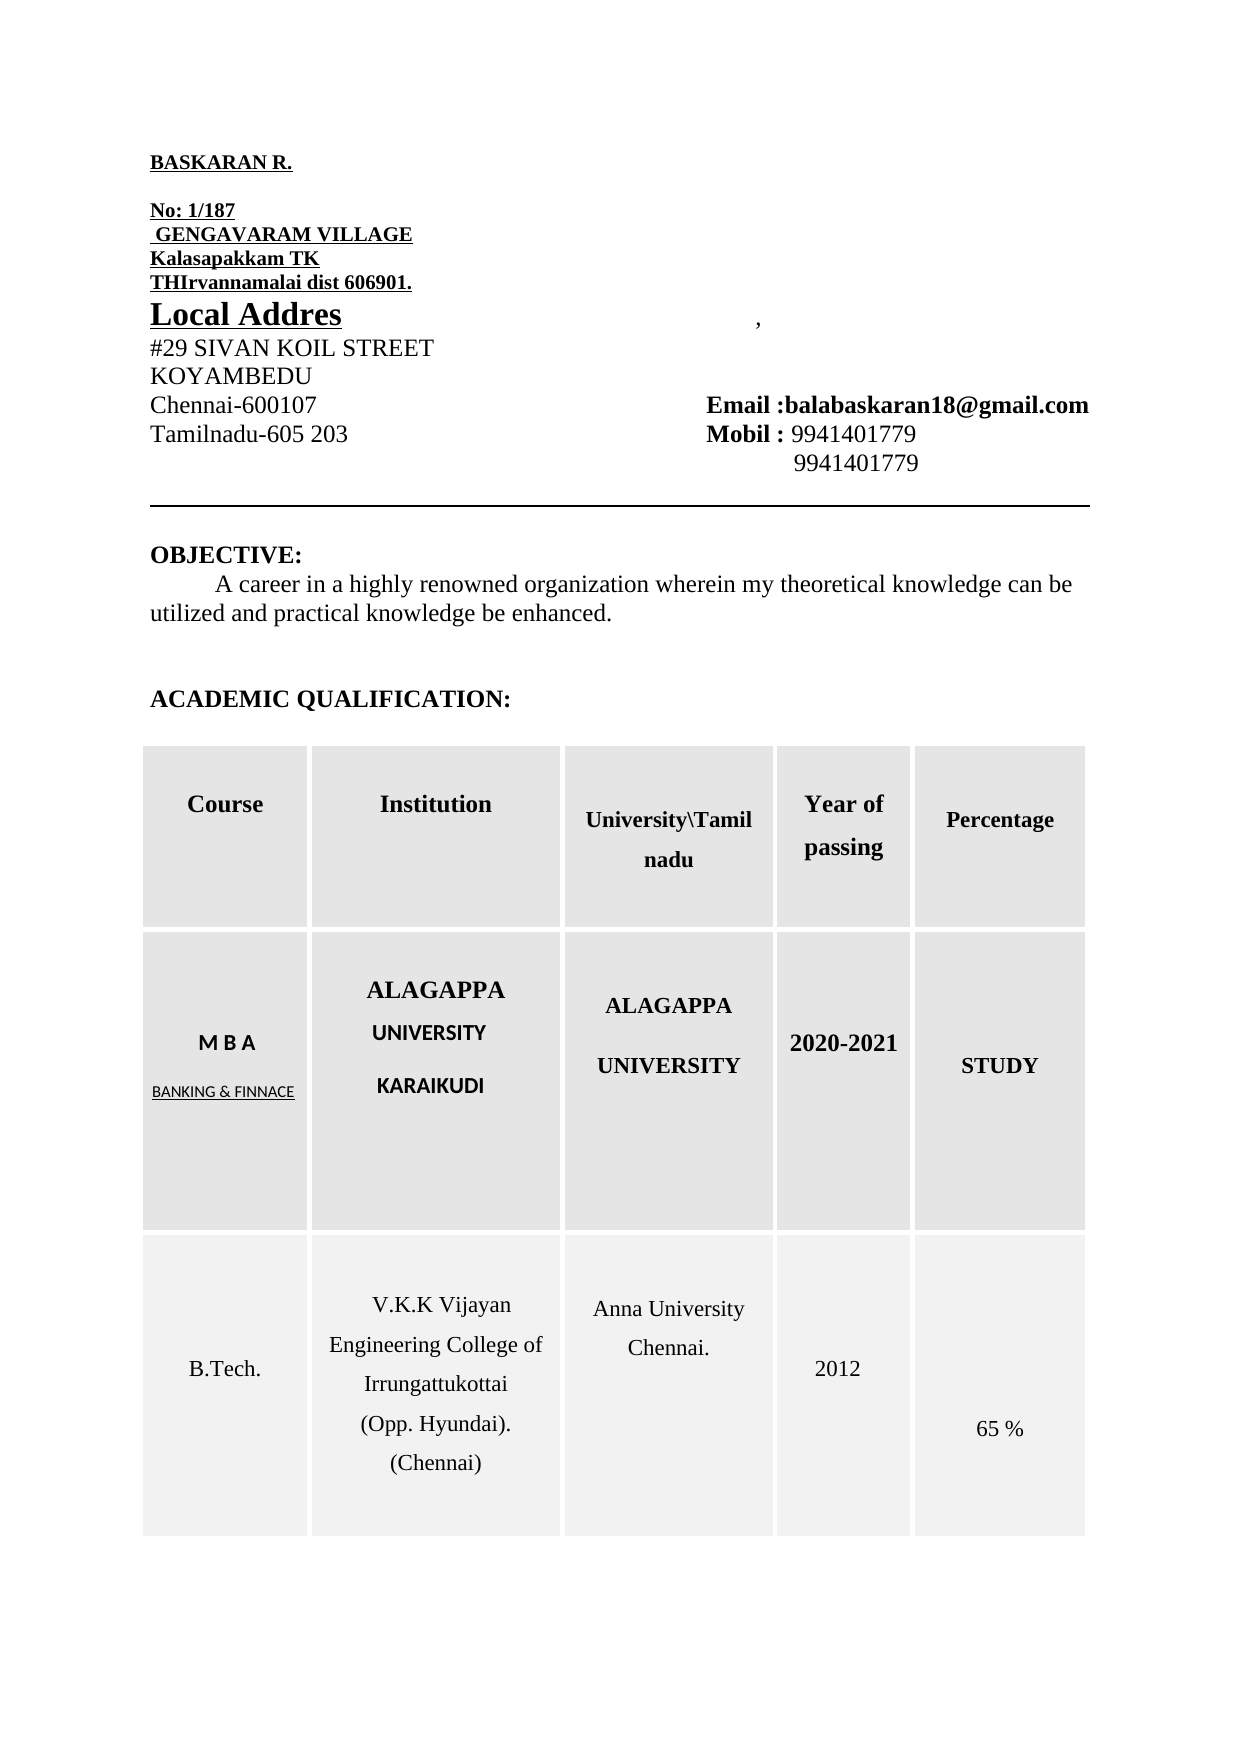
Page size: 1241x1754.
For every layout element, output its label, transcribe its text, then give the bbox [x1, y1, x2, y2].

table_cell 2012 [777, 1235, 910, 1536]
text THIrvannamalai dist 606901. [150, 270, 1090, 294]
text Local Addres , [150, 294, 1090, 333]
table_cell ALAGAPPA UNIVERSITY KARAIKUDI [312, 932, 560, 1230]
text No: 1/187 [150, 198, 1090, 222]
text #29 SIVAN KOIL STREET [150, 333, 1090, 361]
table_cell 2020-2021 [777, 932, 910, 1230]
text Tamilnadu-605 203 Mobil : 9941401779 [150, 419, 1090, 448]
text Kalasapakkam TK [150, 246, 1090, 270]
table_header Percentage [915, 746, 1085, 927]
table_cell of Irrungattukottai (Opp. Hyundai). (Chennai) [312, 1235, 560, 1536]
table_cell 65 % [915, 1235, 1085, 1536]
text KOYAMBEDU [150, 361, 1090, 390]
table_header Year of passing [777, 746, 910, 927]
table_header University\Tamil nadu [565, 746, 773, 927]
text A career in a highly renowned organization wherein my theoretical knowledge can be utilized and practical knowledge be enhanced. [150, 569, 1090, 627]
text GENGAVARAM VILLAGE [150, 222, 1090, 246]
table_cell Chennai. [565, 1235, 773, 1536]
text Chennai-600107 Email :balabaskaran18@gmail.com [150, 390, 1090, 419]
text OBJECTIVE: [150, 540, 1090, 569]
table_header Course [143, 746, 307, 927]
table_header Institution [312, 746, 560, 927]
text 9941401779 [150, 448, 1090, 476]
text ACADEMIC QUALIFICATION: [150, 684, 1090, 713]
table_cell M B A BANKING & FINNACE [143, 932, 307, 1230]
table_cell ALAGAPPA UNIVERSITY [565, 932, 773, 1230]
table_cell B.Tech. [143, 1235, 307, 1536]
text BASKARAN R. [150, 150, 1090, 174]
table_cell STUDY [915, 932, 1085, 1230]
